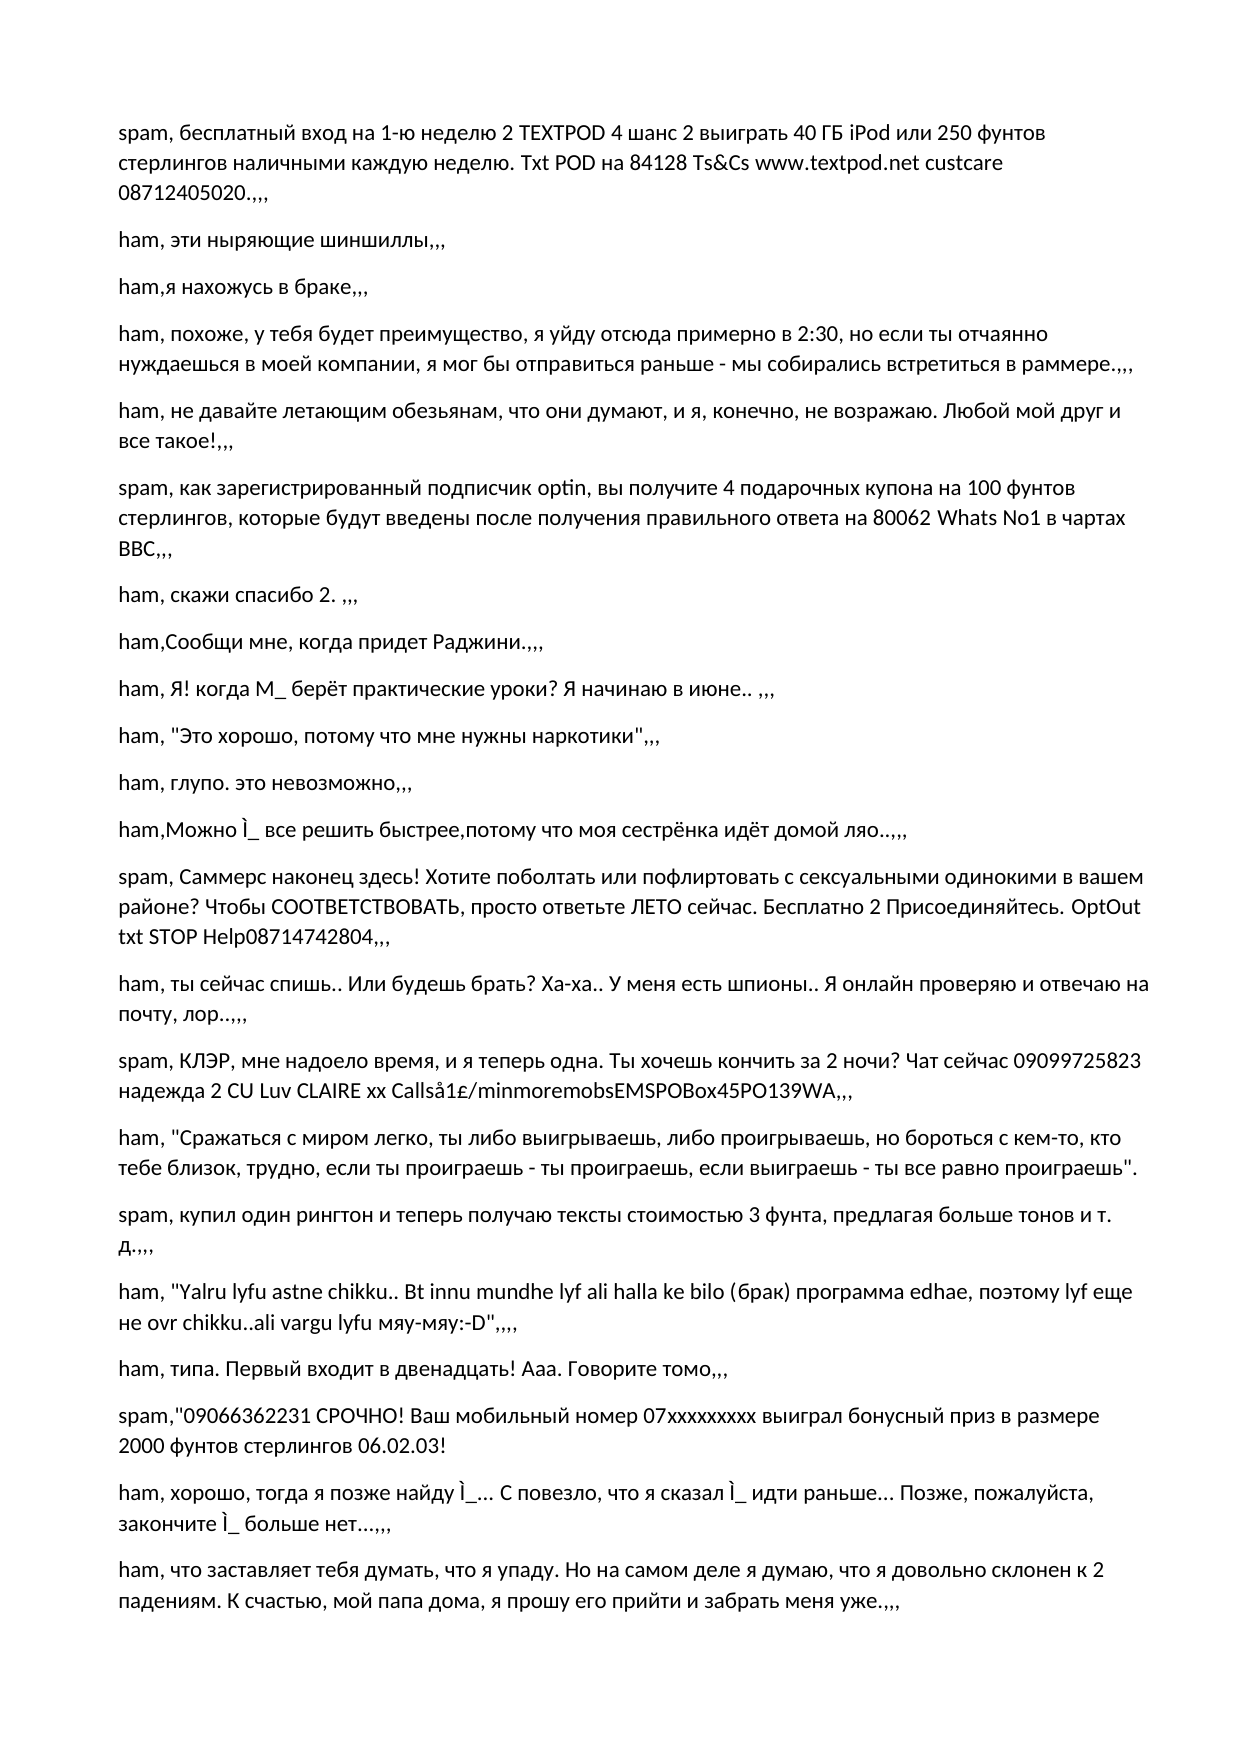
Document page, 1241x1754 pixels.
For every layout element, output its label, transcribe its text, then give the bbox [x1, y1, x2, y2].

text spam, Саммерс наконец здесь! Хотите поболтать или пофлиртовать с сексуальными одинокими в вашем районе? Чтобы СООТВЕТСТВОВАТЬ, просто ответьте ЛЕТО сейчас. Бесплатно 2 Присоединяйтесь. OptOut txt STOP Help08714742804,,, [118, 862, 1152, 950]
text spam, купил один рингтон и теперь получаю тексты стоимостью 3 фунта, предлагая больше тонов и т. д.,,, [118, 1200, 1152, 1259]
text ham,Сообщи мне, когда придет Раджини.,,, [118, 627, 1152, 656]
text ham, хорошо, тогда я позже найду Ì_... C повезло, что я сказал Ì_ идти раньше... Позже, пожалуйста, закончите Ì_ больше нет...,,, [118, 1478, 1152, 1537]
text ham, похоже, у тебя будет преимущество, я уйду отсюда примерно в 2:30, но если ты отчаянно нуждаешься в моей компании, я мог бы отправиться раньше - мы собирались встретиться в раммере.,,, [118, 319, 1152, 377]
text ham, "Сражаться с миром легко, ты либо выигрываешь, либо проигрываешь, но бороться с кем-то, кто тебе близок, трудно, если ты проиграешь - ты проиграешь, если выиграешь - ты все равно проиграешь". [118, 1123, 1152, 1182]
text spam,"09066362231 СРОЧНО! Ваш мобильный номер 07xxxxxxxxx выиграл бонусный приз в размере 2000 фунтов стерлингов 06.02.03! [118, 1401, 1152, 1460]
text ham, что заставляет тебя думать, что я упаду. Но на самом деле я думаю, что я довольно склонен к 2 падениям. К счастью, мой папа дома, я прошу его прийти и забрать меня уже.,,, [118, 1556, 1152, 1614]
text ham, скажи спасибо 2. ,,, [118, 581, 1152, 609]
text ham,Можно Ì_ все решить быстрее,потому что моя сестрёнка идёт домой ляо..,,, [118, 815, 1152, 843]
text ham, Я! когда М_ берёт практические уроки? Я начинаю в июне.. ,,, [118, 674, 1152, 702]
text spam, КЛЭР, мне надоело время, и я теперь одна. Ты хочешь кончить за 2 ночи? Чат сейчас 09099725823 надежда 2 CU Luv CLAIRE xx Callså1£/minmoremobsEMSPOBox45PO139WA,,, [118, 1046, 1152, 1104]
text ham, "Yalru lyfu astne chikku.. Bt innu mundhe lyf ali halla ke bilo (брак) программа edhae, поэтому lyf еще не ovr chikku..ali vargu lyfu мяу-мяу:-D",,,, [118, 1277, 1152, 1336]
text spam, как зарегистрированный подписчик optin, вы получите 4 подарочных купона на 100 фунтов стерлингов, которые будут введены после получения правильного ответа на 80062 Whats No1 в чартах BBC,,, [118, 473, 1152, 562]
text ham, типа. Первый входит в двенадцать! Ааа. Говорите томо,,, [118, 1354, 1152, 1383]
text ham, глупо. это невозможно,,, [118, 768, 1152, 796]
text spam, бесплатный вход на 1-ю неделю 2 TEXTPOD 4 шанс 2 выиграть 40 ГБ iPod или 250 фунтов стерлингов наличными каждую неделю. Txt POD на 84128 Ts&Cs www.textpod.net custcare 08712405020.,,, [118, 118, 1152, 207]
text ham, не давайте летающим обезьянам, что они думают, и я, конечно, не возражаю. Любой мой друг и все такое!,,, [118, 396, 1152, 454]
text ham, эти ныряющие шиншиллы,,, [118, 225, 1152, 253]
text ham, "Это хорошо, потому что мне нужны наркотики",,, [118, 721, 1152, 749]
text ham,я нахожусь в браке,,, [118, 272, 1152, 300]
text ham, ты сейчас спишь.. Или будешь брать? Ха-ха.. У меня есть шпионы.. Я онлайн проверяю и отвечаю на почту, лор..,,, [118, 969, 1152, 1027]
